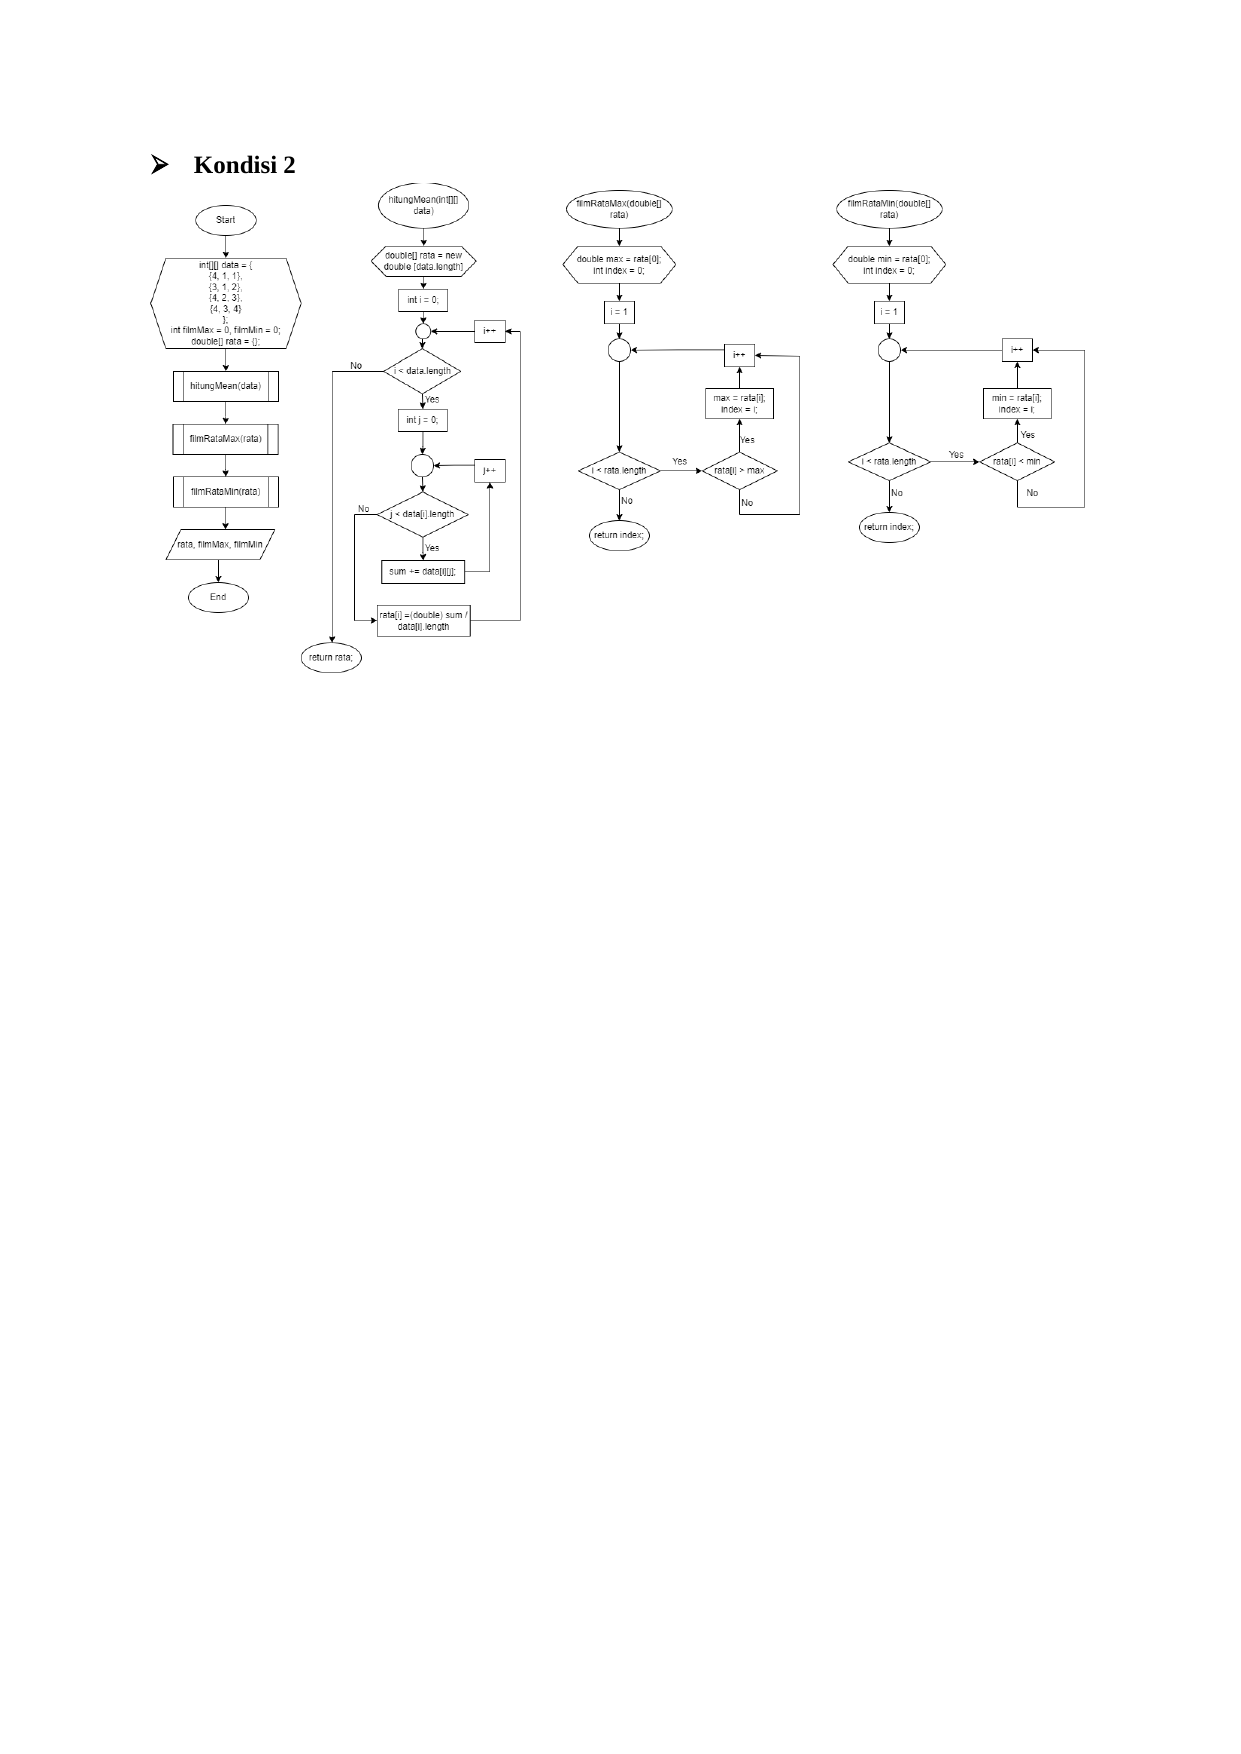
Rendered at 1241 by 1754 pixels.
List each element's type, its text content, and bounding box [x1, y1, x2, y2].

picture [150, 183, 1091, 673]
list Kondisi 2 [150, 150, 1090, 179]
